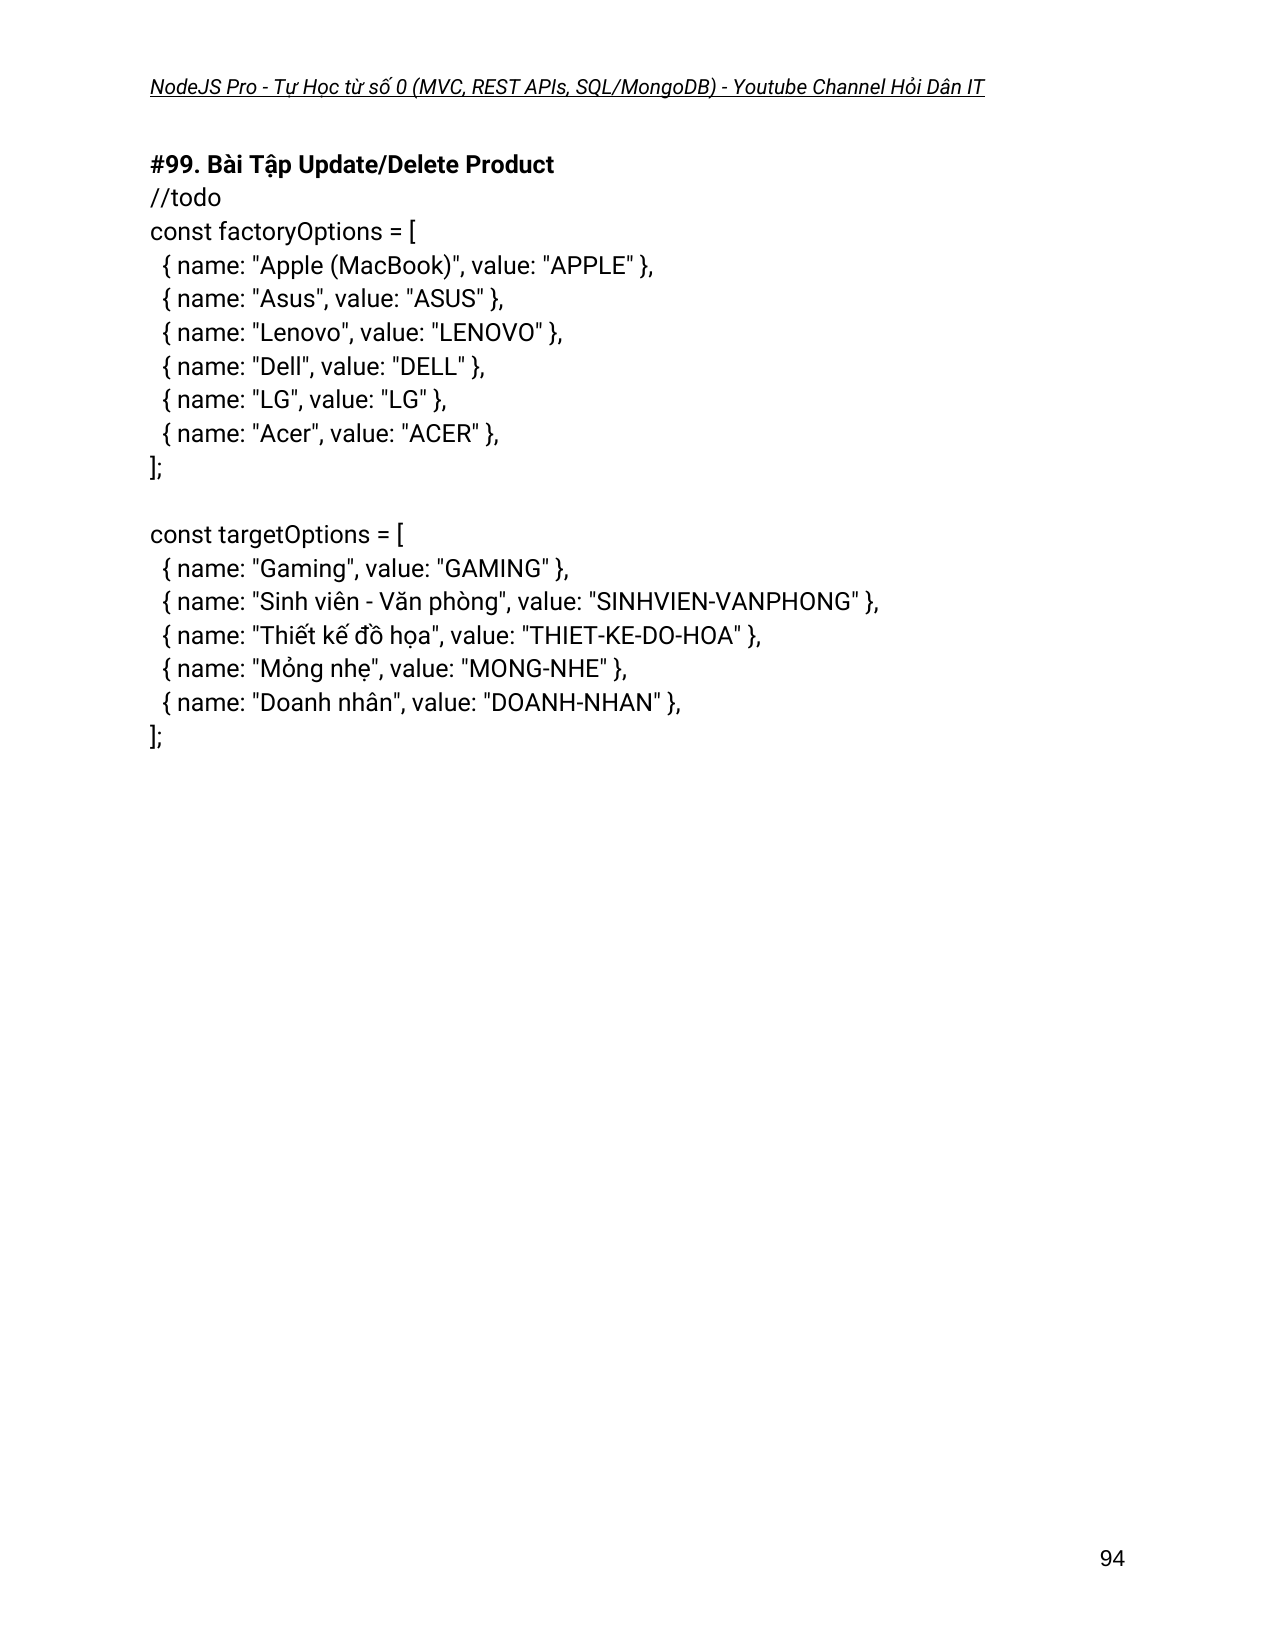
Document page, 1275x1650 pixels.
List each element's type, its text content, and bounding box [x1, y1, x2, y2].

text ]; [150, 453, 1125, 482]
text //todo [150, 184, 1125, 213]
text { name: "Lenovo", value: "LENOVO" }, [150, 318, 1125, 347]
text { name: "Thiết kế đồ họa", value: "THIET-KE-DO-HOA" }, [150, 621, 1125, 650]
text { name: "Dell", value: "DELL" }, [150, 352, 1125, 381]
text ]; [150, 722, 1125, 751]
text const factoryOptions = [ [150, 217, 1125, 247]
text { name: "Mỏng nhẹ", value: "MONG-NHE" }, [150, 655, 1125, 684]
text const targetOptions = [ [150, 520, 1125, 549]
subtitle #99. Bài Tập Update/Delete Product [150, 150, 1125, 179]
text { name: "Apple (MacBook)", value: "APPLE" }, [150, 251, 1125, 280]
text { name: "LG", value: "LG" }, [150, 386, 1125, 415]
text { name: "Asus", value: "ASUS" }, [150, 284, 1125, 314]
text { name: "Gaming", value: "GAMING" }, [150, 554, 1125, 583]
text { name: "Sinh viên - Văn phòng", value: "SINHVIEN-VANPHONG" }, [150, 587, 1125, 617]
text { name: "Doanh nhân", value: "DOANH-NHAN" }, [150, 688, 1125, 718]
text { name: "Acer", value: "ACER" }, [150, 419, 1125, 448]
